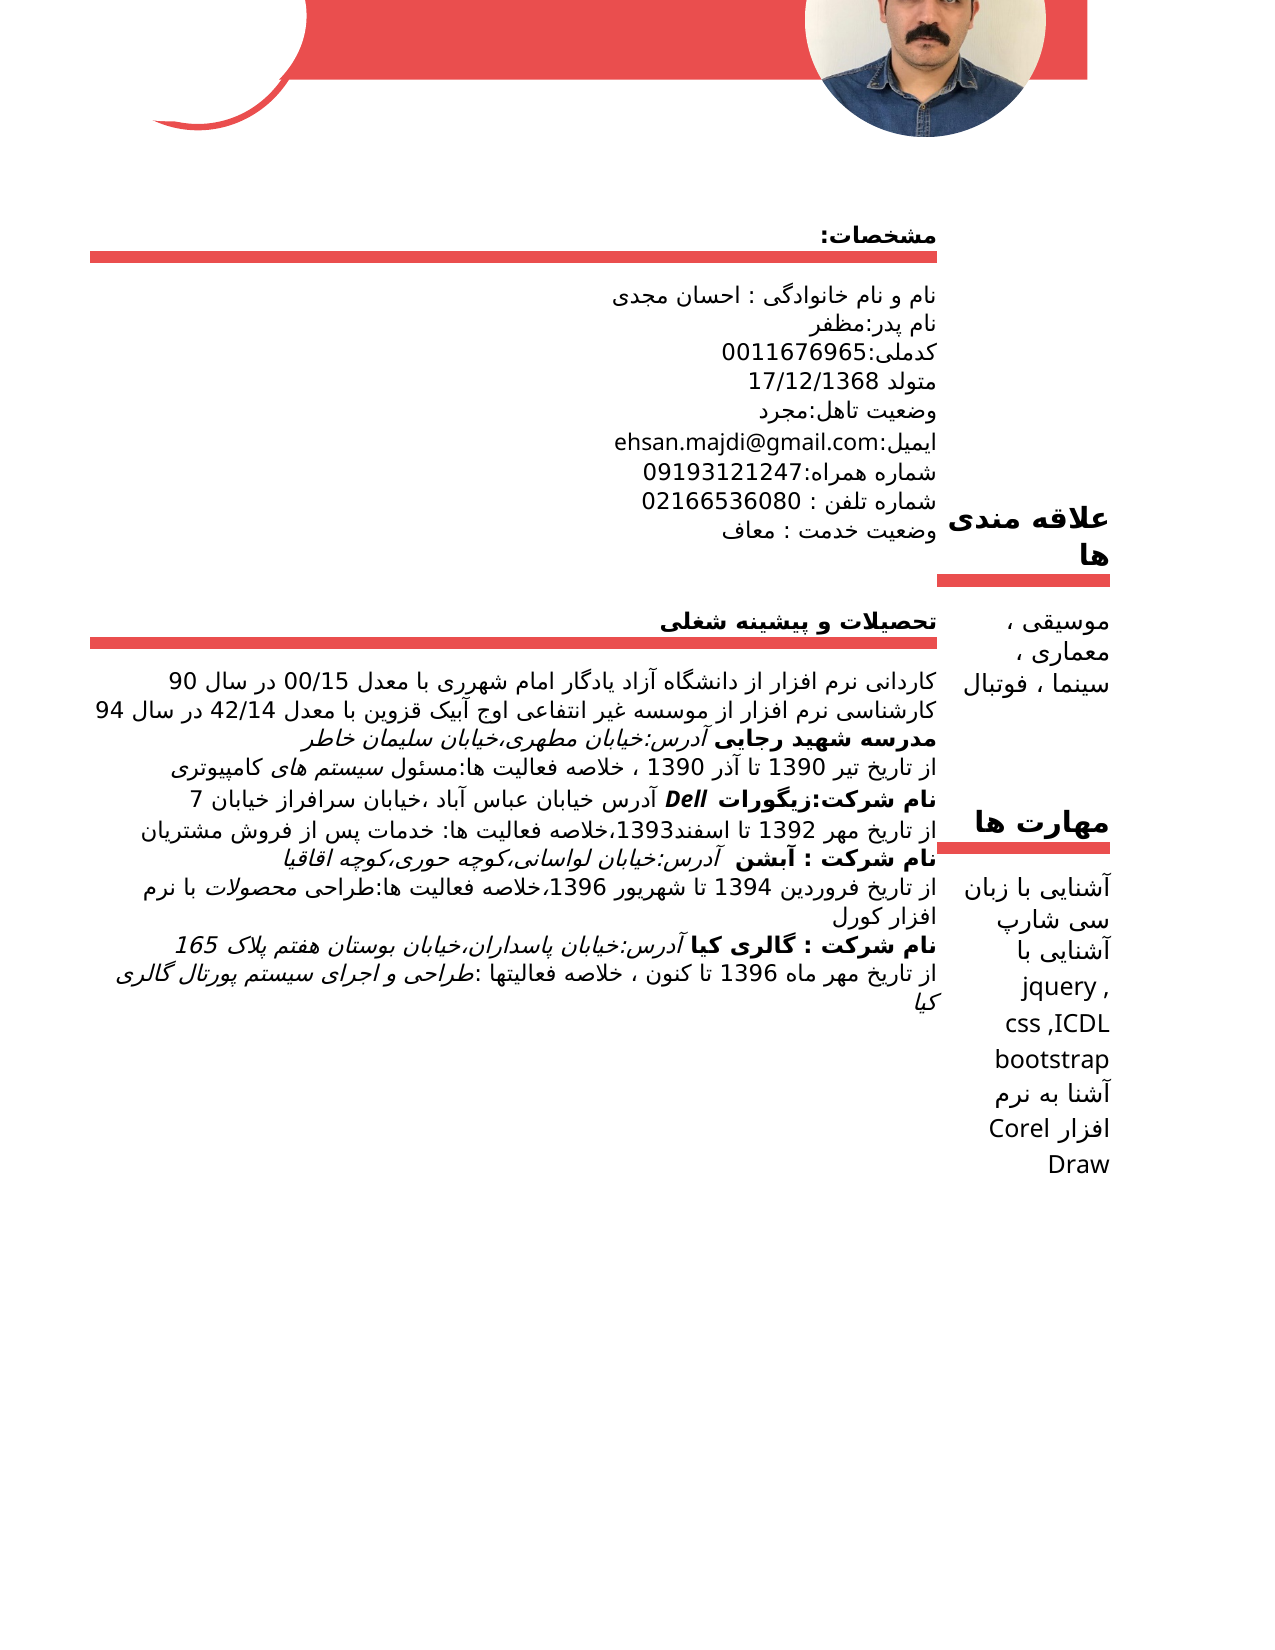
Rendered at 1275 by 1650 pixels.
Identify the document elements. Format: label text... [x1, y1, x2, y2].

table_header مشخصات: نام و نام خانوادگی : احسان مجدی نام پدر:مظفر کدملی:0011676965 متولد 17/12/1368 وضعیت تاهل:مجرد ایمیل:ehsan.majdi@gmail.com شماره همراه:09193121247 شماره تلفن : 02166536080 وضعیت خدمت : معاف تحصیلات و پیشینه شغلی کاردانی نرم افزار از دانشگاه آزاد یادگار امام شهرری با معدل 00/15 در سال 90 کارشناسی نرم افزار از موسسه غیر انتفاعی اوج آبیک قزوین با معدل 42/14 در سال 94 مدرسه شهید رجایی آدرس:خیابان مطهری،خیابان سلیمان خاطر از تاریخ تیر 1390 تا آذر 1390 ، خلاصه فعالیت ها:مسئول سیستم های کامپیوتری نام شرکت:زیگورات Dell آدرس خیابان عباس آباد ،خیابان سرافراز خیابان 7 از تاریخ مهر 1392 تا اسفند1393،خلاصه فعالیت ها: خدمات پس از فروش مشتریان نام شرکت : آبشن آدرس:خیابان لواسانی،کوچه حوری،کوچه اقاقیا از تاریخ فروردین 1394 تا شهریور 1396،خلاصه فعالیت ها:طراحی محصولات با نرم افزار کورل نام شرکت : گالری کیا آدرس:خیابان پاسداران،خیابان بوستان هفتم پلاک 165 از تاریخ مهر ماه 1396 تا کنون ، خلاصه فعالیتها :طراحی و اجرای سیستم پورتال گالری کیا [90, 263, 937, 637]
table_header مشخصات: نام و نام خانوادگی : احسان مجدی نام پدر:مظفر کدملی:0011676965 متولد 17/12/1368 وضعیت تاهل:مجرد ایمیل:ehsan.majdi@gmail.com شماره همراه:09193121247 شماره تلفن : 02166536080 وضعیت خدمت : معاف تحصیلات و پیشینه شغلی کاردانی نرم افزار از دانشگاه آزاد یادگار امام شهرری با معدل 00/15 در سال 90 کارشناسی نرم افزار از موسسه غیر انتفاعی اوج آبیک قزوین با معدل 42/14 در سال 94 مدرسه شهید رجایی آدرس:خیابان مطهری،خیابان سلیمان خاطر از تاریخ تیر 1390 تا آذر 1390 ، خلاصه فعالیت ها:مسئول سیستم های کامپیوتری نام شرکت:زیگورات Dell آدرس خیابان عباس آباد ،خیابان سرافراز خیابان 7 از تاریخ مهر 1392 تا اسفند1393،خلاصه فعالیت ها: خدمات پس از فروش مشتریان نام شرکت : آبشن آدرس:خیابان لواسانی،کوچه حوری،کوچه اقاقیا از تاریخ فروردین 1394 تا شهریور 1396،خلاصه فعالیت ها:طراحی محصولات با نرم افزار کورل نام شرکت : گالری کیا آدرس:خیابان پاسداران،خیابان بوستان هفتم پلاک 165 از تاریخ مهر ماه 1396 تا کنون ، خلاصه فعالیتها :طراحی و اجرای سیستم پورتال گالری کیا [90, 56, 937, 251]
table_header مشخصات: نام و نام خانوادگی : احسان مجدی نام پدر:مظفر کدملی:0011676965 متولد 17/12/1368 وضعیت تاهل:مجرد ایمیل:ehsan.majdi@gmail.com شماره همراه:09193121247 شماره تلفن : 02166536080 وضعیت خدمت : معاف تحصیلات و پیشینه شغلی کاردانی نرم افزار از دانشگاه آزاد یادگار امام شهرری با معدل 00/15 در سال 90 کارشناسی نرم افزار از موسسه غیر انتفاعی اوج آبیک قزوین با معدل 42/14 در سال 94 مدرسه شهید رجایی آدرس:خیابان مطهری،خیابان سلیمان خاطر از تاریخ تیر 1390 تا آذر 1390 ، خلاصه فعالیت ها:مسئول سیستم های کامپیوتری نام شرکت:زیگورات Dell آدرس خیابان عباس آباد ،خیابان سرافراز خیابان 7 از تاریخ مهر 1392 تا اسفند1393،خلاصه فعالیت ها: خدمات پس از فروش مشتریان نام شرکت : آبشن آدرس:خیابان لواسانی،کوچه حوری،کوچه اقاقیا از تاریخ فروردین 1394 تا شهریور 1396،خلاصه فعالیت ها:طراحی محصولات با نرم افزار کورل نام شرکت : گالری کیا آدرس:خیابان پاسداران،خیابان بوستان هفتم پلاک 165 از تاریخ مهر ماه 1396 تا کنون ، خلاصه فعالیتها :طراحی و اجرای سیستم پورتال گالری کیا [90, 649, 937, 1210]
picture [805, 0, 1046, 137]
table_header علاقه مندی ها موسیقی ، معماری ، سینما ، فوتبال مهارت ها آشنایی با زبان سی شارپ آشنایی با jquery , css ,ICDL bootstrap آشنا به نرم افزار Corel Draw [937, 56, 1185, 1210]
